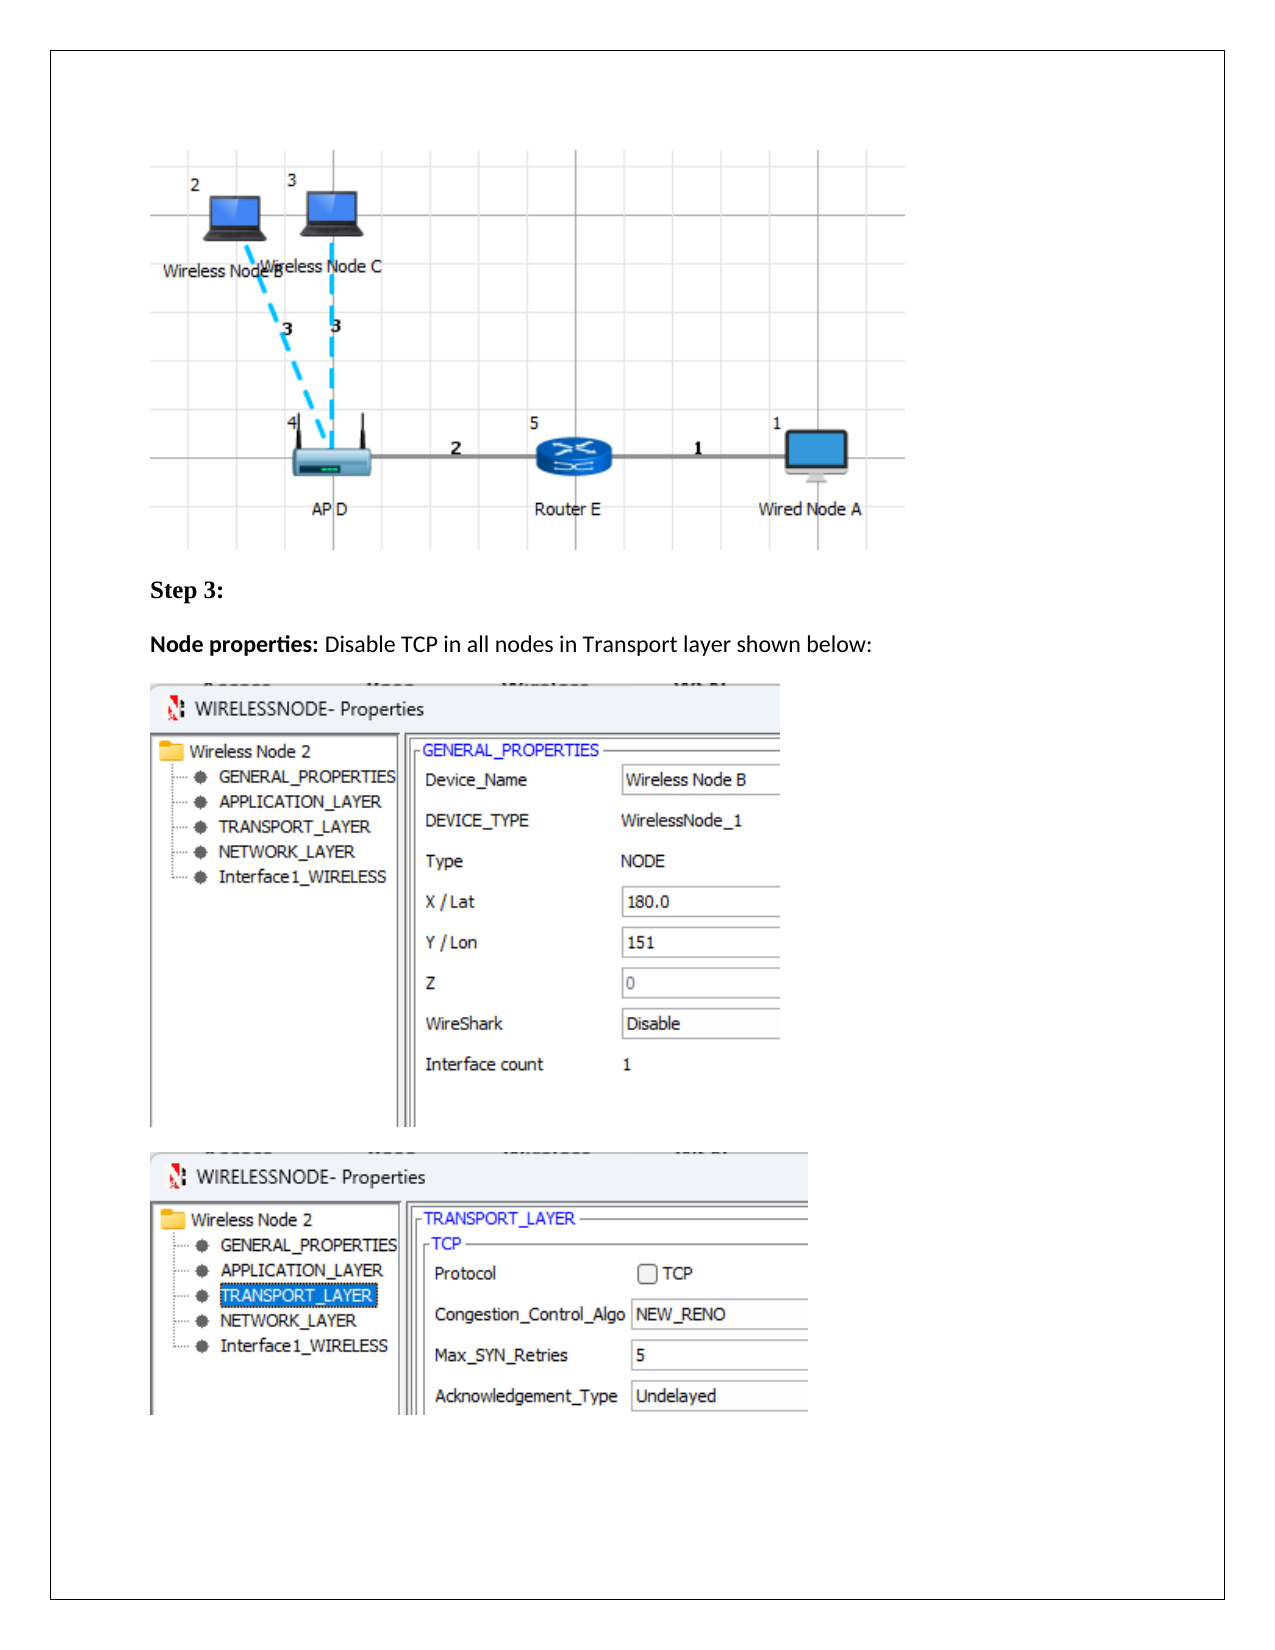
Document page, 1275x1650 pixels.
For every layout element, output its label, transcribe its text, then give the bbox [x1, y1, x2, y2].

picture [150, 1152, 808, 1415]
text Node properties: Disable TCP in all nodes in Transport layer shown below: [150, 629, 1125, 658]
picture [150, 683, 780, 1127]
text Step 3: [150, 575, 1125, 604]
picture [150, 150, 905, 550]
